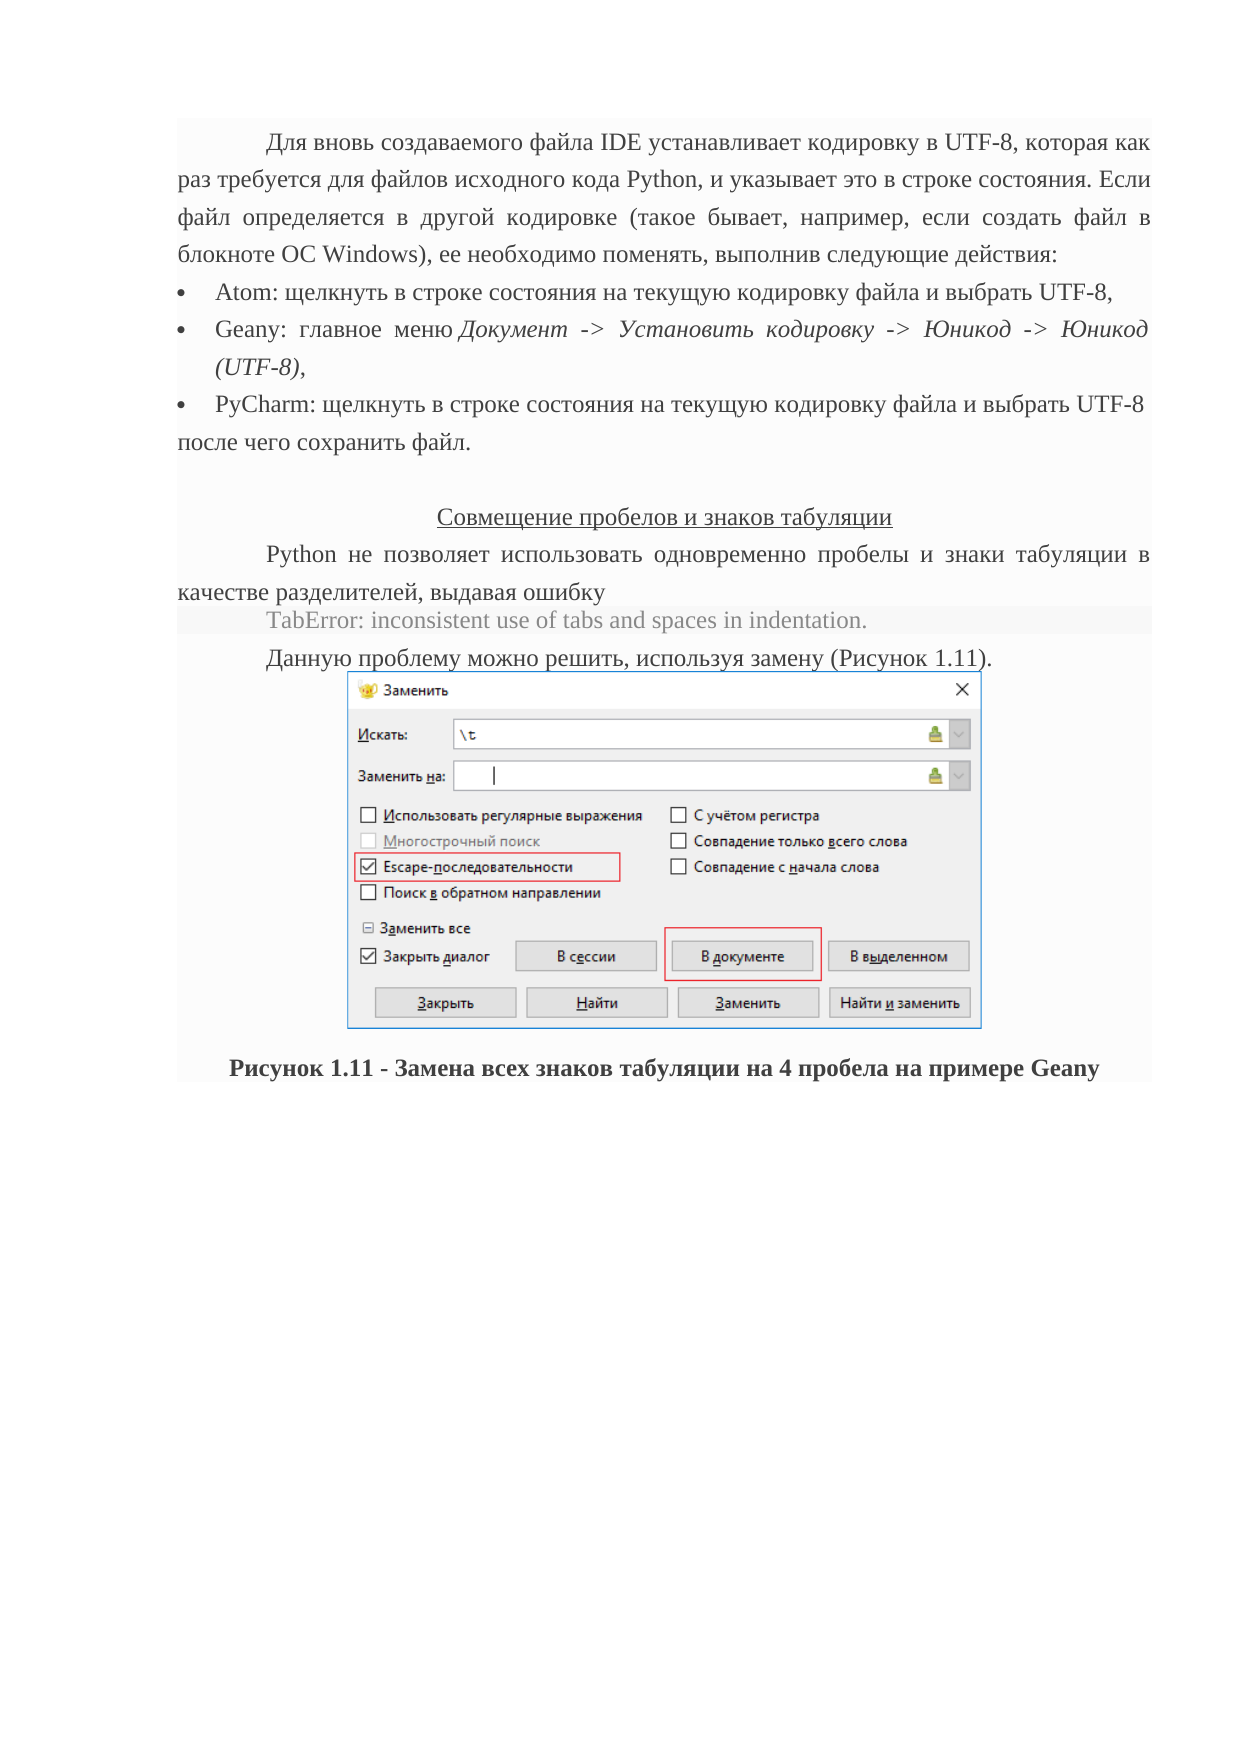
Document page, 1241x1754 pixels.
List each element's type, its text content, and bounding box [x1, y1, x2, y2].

list PyCharm: щелкнуть в строке состояния на текущую кодировку файла и выбрать UTF-8 [177, 381, 1152, 418]
text Рисунок 1.11 - Замена всех знаков табуляции на 4 пробела на примере Geany [177, 1045, 1152, 1082]
list Geany: главное меню Документ -> Установить кодировку -> Юникод -> Юникод (UTF-8), [177, 306, 1152, 381]
picture [347, 671, 982, 1029]
text TabError: inconsistent use of tabs and spaces in indentation. [177, 606, 1152, 634]
text после чего сохранить файл. [177, 418, 1152, 456]
text Данную проблему можно решить, используя замену (Рисунок 1.11). [177, 634, 1152, 672]
list Atom: щелкнуть в строке состояния на текущую кодировку файла и выбрать UTF-8, [177, 268, 1152, 306]
text Python не позволяет использовать одновременно пробелы и знаки табуляции в качестве разделителей, выдавая ошибку [177, 531, 1152, 606]
text Для вновь создаваемого файла IDE устанавливает кодировку в UTF-8, которая как раз требуется для файлов исходного кода Python, и указывает это в строке состояния. Если файл определяется в другой кодировке (такое бывает, например, если создать файл в блокноте ОС Windows), ее необходимо поменять, выполнив следующие действия: [177, 118, 1152, 268]
text Совмещение пробелов и знаков табуляции [177, 493, 1152, 531]
